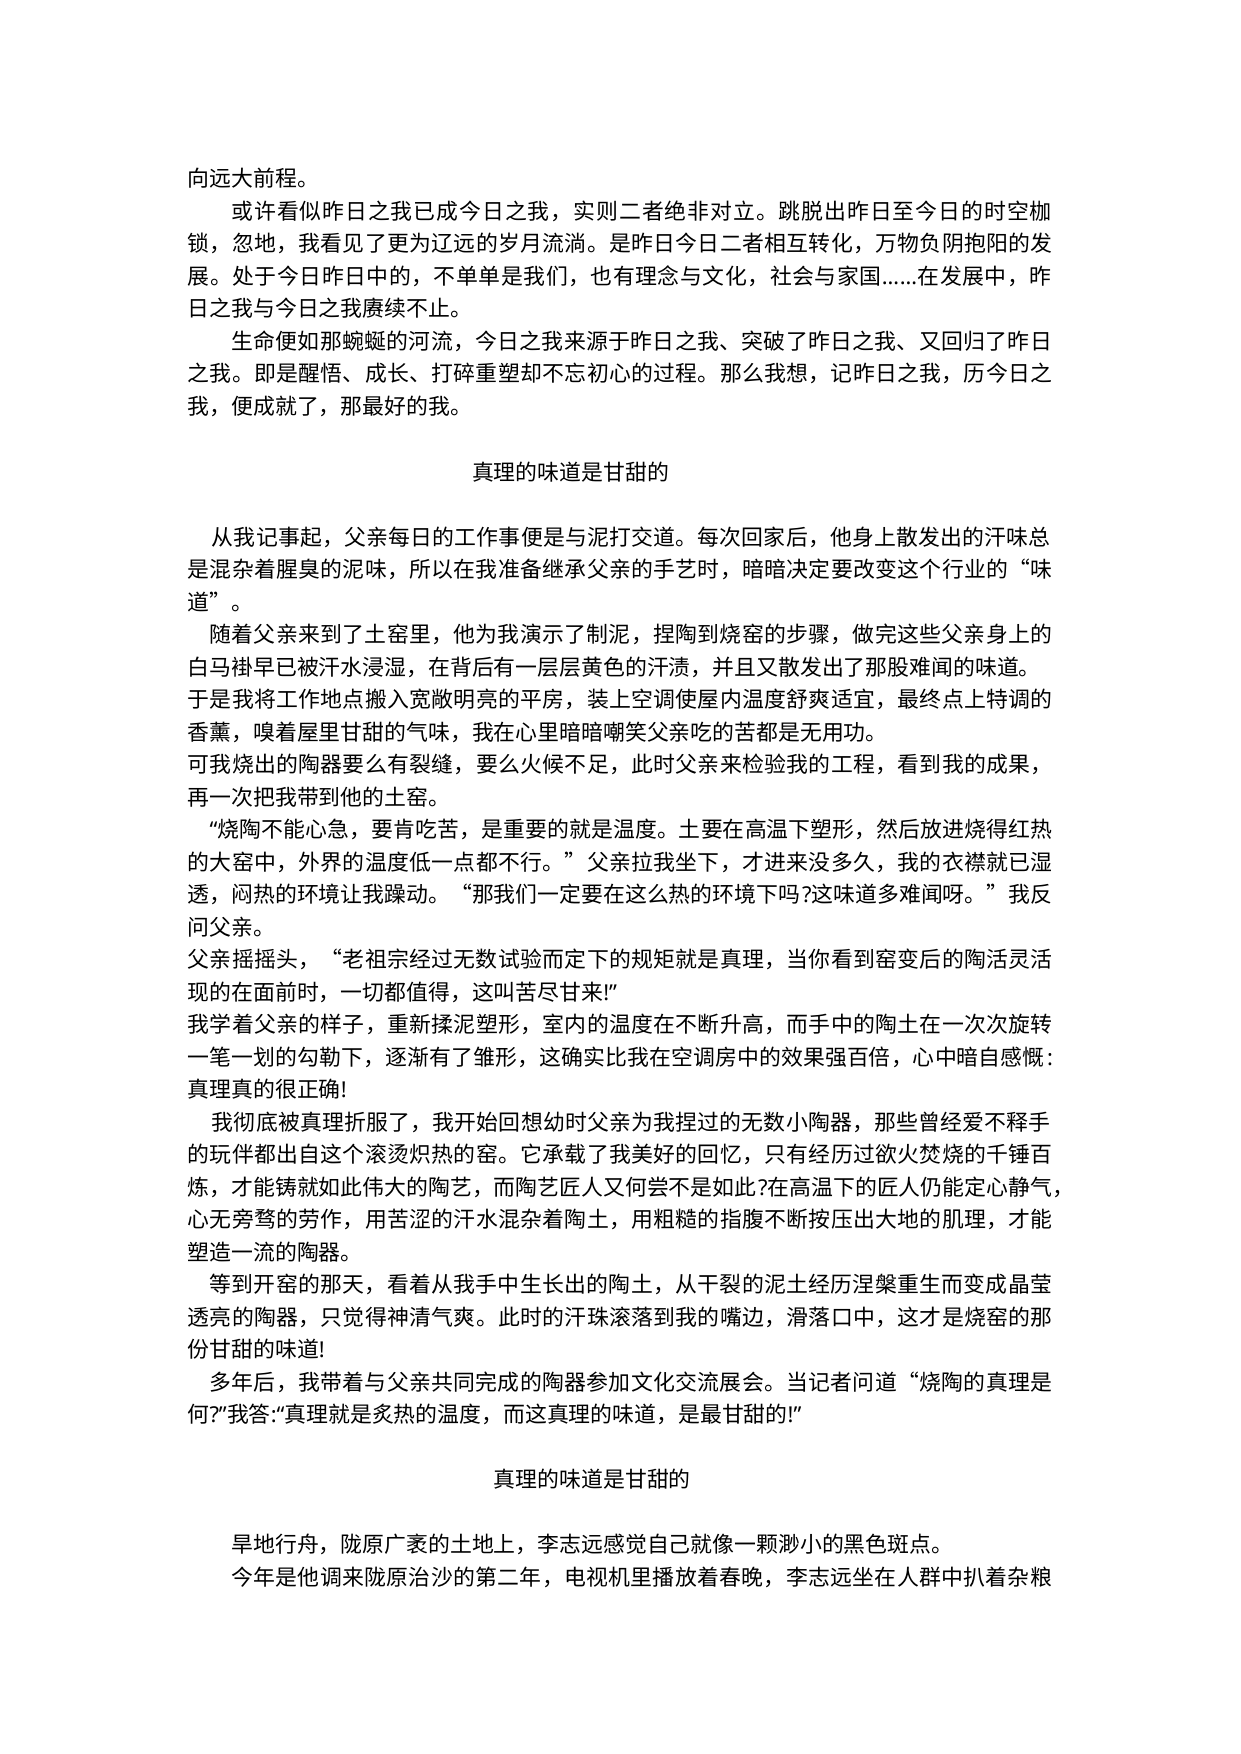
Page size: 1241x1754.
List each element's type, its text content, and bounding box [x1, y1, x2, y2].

text 真理的味道是甘甜的 [187, 454, 1053, 487]
text “烧陶不能心急，要肯吃苦，是重要的就是温度。土要在高温下塑形，然后放进烧得红热的大窑中，外界的温度低一点都不行。”父亲拉我坐下，才进来没多久，我的衣襟就已湿透，闷热的环境让我躁动。“那我们一定要在这么热的环境下吗?这味道多难闻呀。”我反问父亲。 [187, 812, 1053, 942]
text 父亲摇摇头，“老祖宗经过无数试验而定下的规矩就是真理，当你看到窑变后的陶活灵活现的在面前时，一切都值得，这叫苦尽甘来!” [187, 942, 1053, 1007]
text 旱地行舟，陇原广袤的土地上，李志远感觉自己就像一颗渺小的黑色斑点。 [187, 1527, 1053, 1559]
text 于是我将工作地点搬入宽敞明亮的平房，装上空调使屋内温度舒爽适宜，最终点上特调的香薰，嗅着屋里甘甜的气味，我在心里暗暗嘲笑父亲吃的苦都是无用功。 [187, 682, 1053, 747]
text 真理的味道是甘甜的 [187, 1462, 1053, 1494]
text 或许看似昨日之我已成今日之我，实则二者绝非对立。跳脱出昨日至今日的时空枷锁，忽地，我看见了更为辽远的岁月流淌。是昨日今日二者相互转化，万物负阴抱阳的发展。处于今日昨日中的，不单单是我们，也有理念与文化，社会与家国……在发展中，昨日之我与今日之我赓续不止。 [187, 194, 1053, 324]
text 可我烧出的陶器要么有裂缝，要么火候不足，此时父亲来检验我的工程，看到我的成果，再一次把我带到他的土窑。 [187, 747, 1053, 812]
text 等到开窑的那天，看着从我手中生长出的陶土，从干裂的泥土经历涅槃重生而变成晶莹透亮的陶器，只觉得神清气爽。此时的汗珠滚落到我的嘴边，滑落口中，这才是烧窑的那份甘甜的味道! [187, 1267, 1053, 1364]
text 我学着父亲的样子，重新揉泥塑形，室内的温度在不断升高，而手中的陶土在一次次旋转，一笔一划的勾勒下，逐渐有了雏形，这确实比我在空调房中的效果强百倍，心中暗自感慨:真理真的很正确! [187, 1007, 1053, 1104]
text 随着父亲来到了土窑里，他为我演示了制泥，捏陶到烧窑的步骤，做完这些父亲身上的白马褂早已被汗水浸湿，在背后有一层层黄色的汗渍，并且又散发出了那股难闻的味道。 [187, 617, 1053, 682]
text 多年后，我带着与父亲共同完成的陶器参加文化交流展会。当记者问道“烧陶的真理是何?”我答:“真理就是炙热的温度，而这真理的味道，是最甘甜的!” [187, 1364, 1053, 1429]
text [187, 1559, 1053, 1592]
text 从我记事起，父亲每日的工作事便是与泥打交道。每次回家后，他身上散发出的汗味总是混杂着腥臭的泥味，所以在我准备继承父亲的手艺时，暗暗决定要改变这个行业的“味道”。 [187, 519, 1053, 617]
text 我彻底被真理折服了，我开始回想幼时父亲为我捏过的无数小陶器，那些曾经爱不释手的玩伴都出自这个滚烫炽热的窑。它承载了我美好的回忆，只有经历过欲火焚烧的千锤百炼，才能铸就如此伟大的陶艺，而陶艺匠人又何尝不是如此?在高温下的匠人仍能定心静气，心无旁骛的劳作，用苦涩的汗水混杂着陶土，用粗糙的指腹不断按压出大地的肌理，才能塑造一流的陶器。 [187, 1104, 1053, 1267]
text 生命便如那蜿蜒的河流，今日之我来源于昨日之我、突破了昨日之我、又回归了昨日之我。即是醒悟、成长、打碎重塑却不忘初心的过程。那么我想，记昨日之我，历今日之我，便成就了，那最好的我。 [187, 324, 1053, 422]
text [187, 162, 1053, 194]
